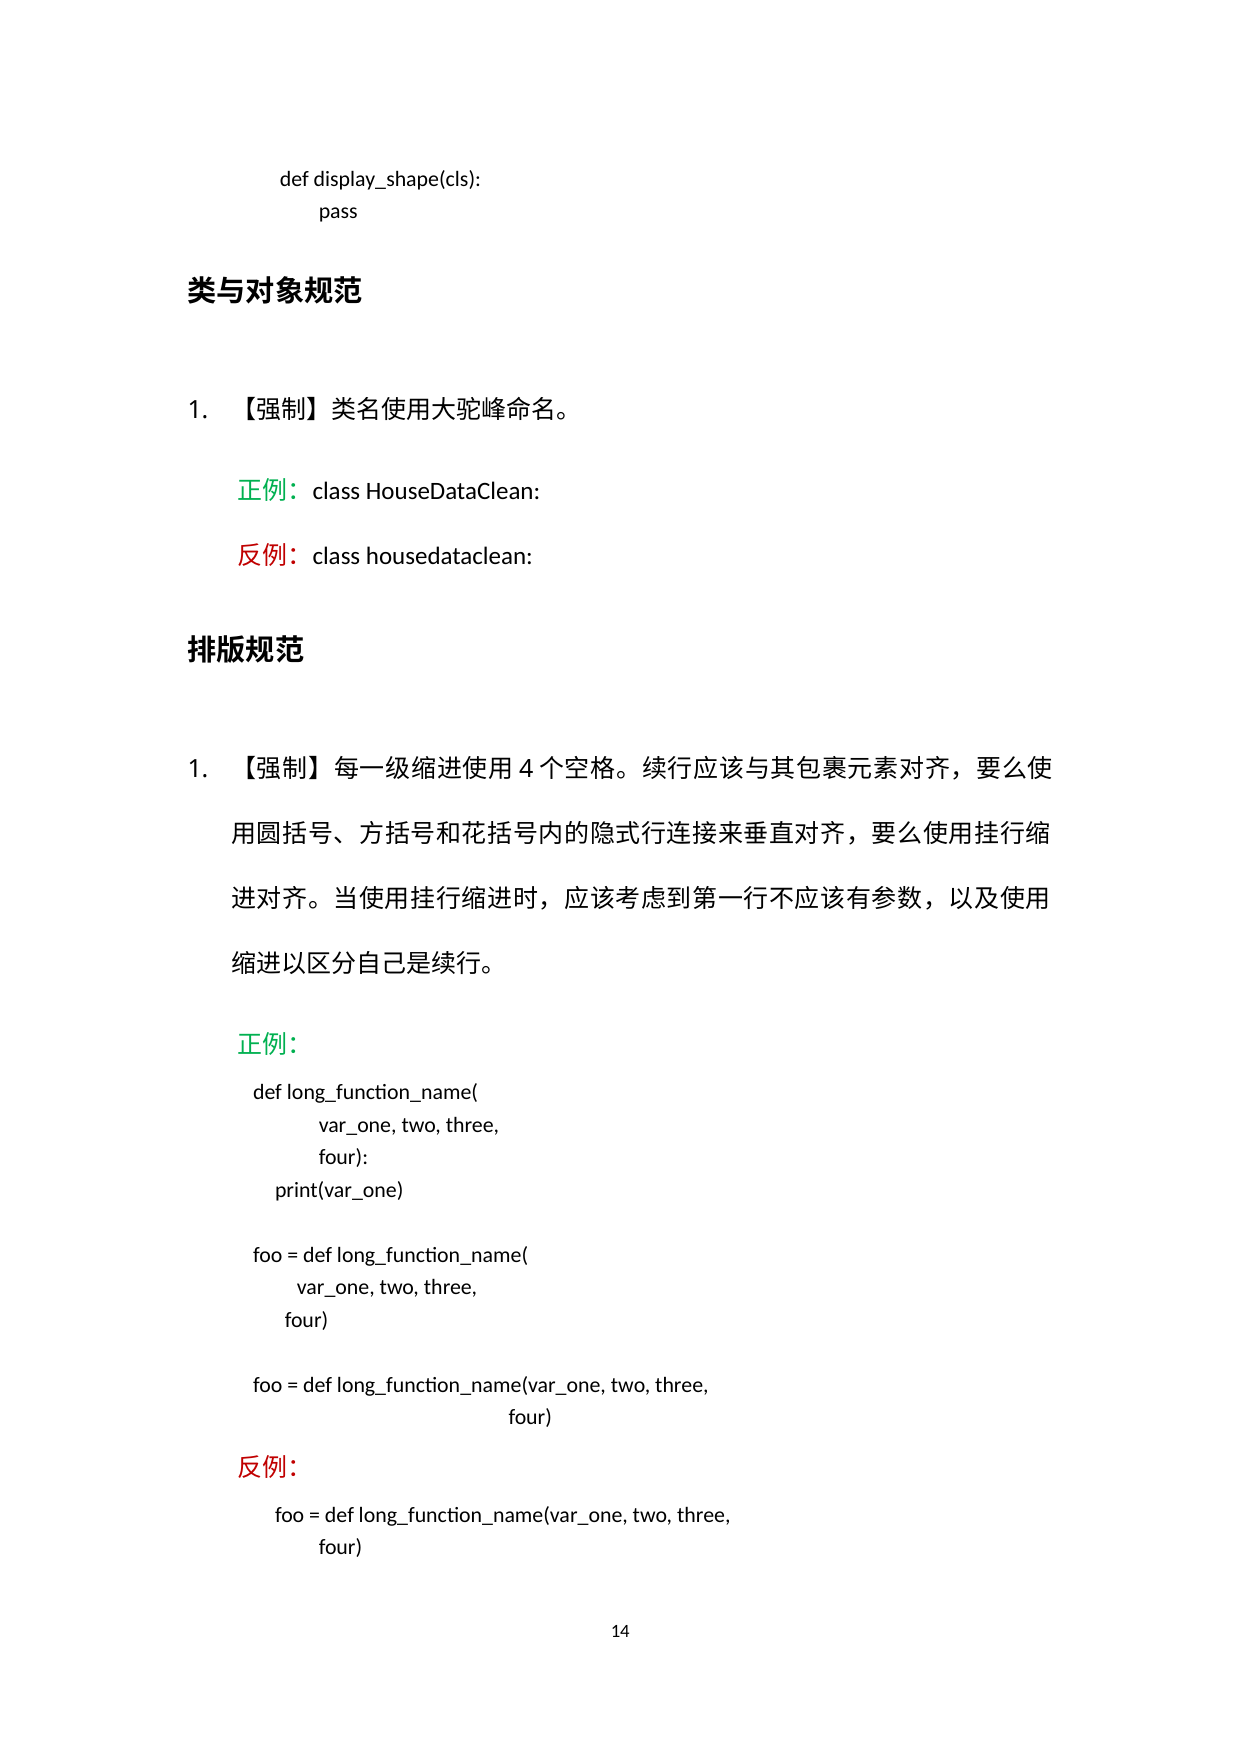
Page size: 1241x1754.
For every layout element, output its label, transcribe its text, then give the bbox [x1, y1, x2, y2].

text 正例： [187, 1011, 1053, 1076]
text four) [253, 1303, 1053, 1336]
text 反例：class housedataclean: [187, 521, 1053, 586]
text foo = def long_function_name( [253, 1238, 1053, 1271]
text var_one, two, three, [253, 1271, 1053, 1303]
text four) [275, 1531, 1053, 1563]
text print(var_one) [253, 1173, 1053, 1206]
text four) [253, 1401, 1053, 1433]
subtitle 类与对象规范 [187, 256, 1053, 321]
text 正例：class HouseDataClean: [187, 456, 1053, 521]
text def long_function_name( [253, 1076, 1053, 1108]
list 【强制】类名使用大驼峰命名。 [187, 375, 1053, 440]
text foo = def long_function_name(var_one, two, three, [253, 1368, 1053, 1401]
text foo = def long_function_name(var_one, two, three, [275, 1498, 1053, 1531]
text var_one, two, three, [253, 1108, 1053, 1141]
text four): [253, 1141, 1053, 1173]
text def display_shape(cls): [253, 162, 1053, 194]
text 反例： [187, 1433, 1053, 1498]
list 【强制】每一级缩进使用4个空格。续行应该与其包裹元素对齐，要么使用圆括号、方括号和花括号内的隐式行连接来垂直对齐，要么使用挂行缩进对齐。当使用挂行缩进时，应该考虑到第一行不应该有参数，以及使用缩进以区分自己是续行。 [187, 734, 1053, 994]
text pass [209, 194, 1053, 227]
subtitle 排版规范 [187, 615, 1053, 680]
